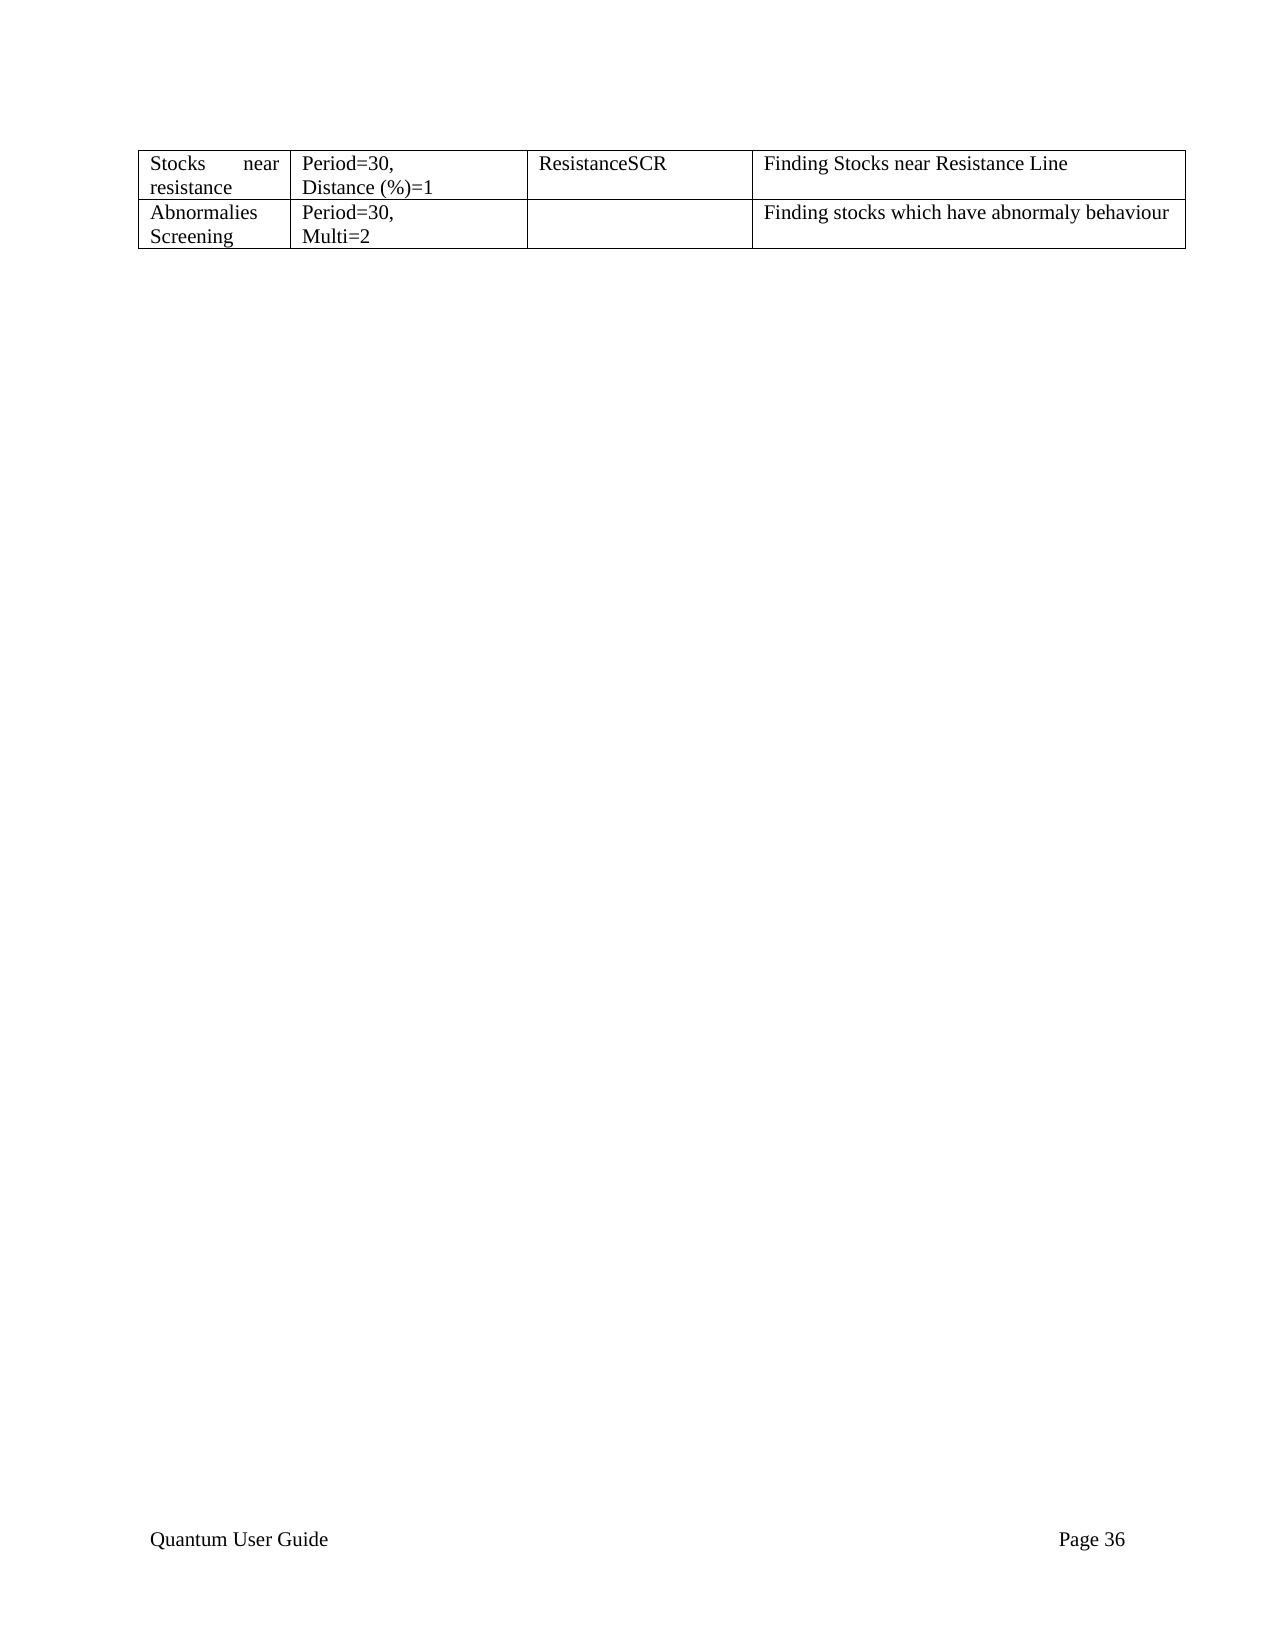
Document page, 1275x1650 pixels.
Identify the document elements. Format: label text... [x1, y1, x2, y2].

table_cell [528, 200, 752, 248]
table_cell Finding Stocks near Resistance Line [753, 151, 1185, 199]
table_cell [291, 151, 527, 199]
table_cell ResistanceSCR [528, 151, 752, 199]
table_cell Period=30, Multi=2 [291, 200, 527, 248]
table_cell Stocks near resistance [139, 151, 290, 199]
table_cell Abnormalies Screening [139, 200, 290, 248]
table_cell Finding stocks which have abnormaly behaviour [753, 200, 1185, 248]
